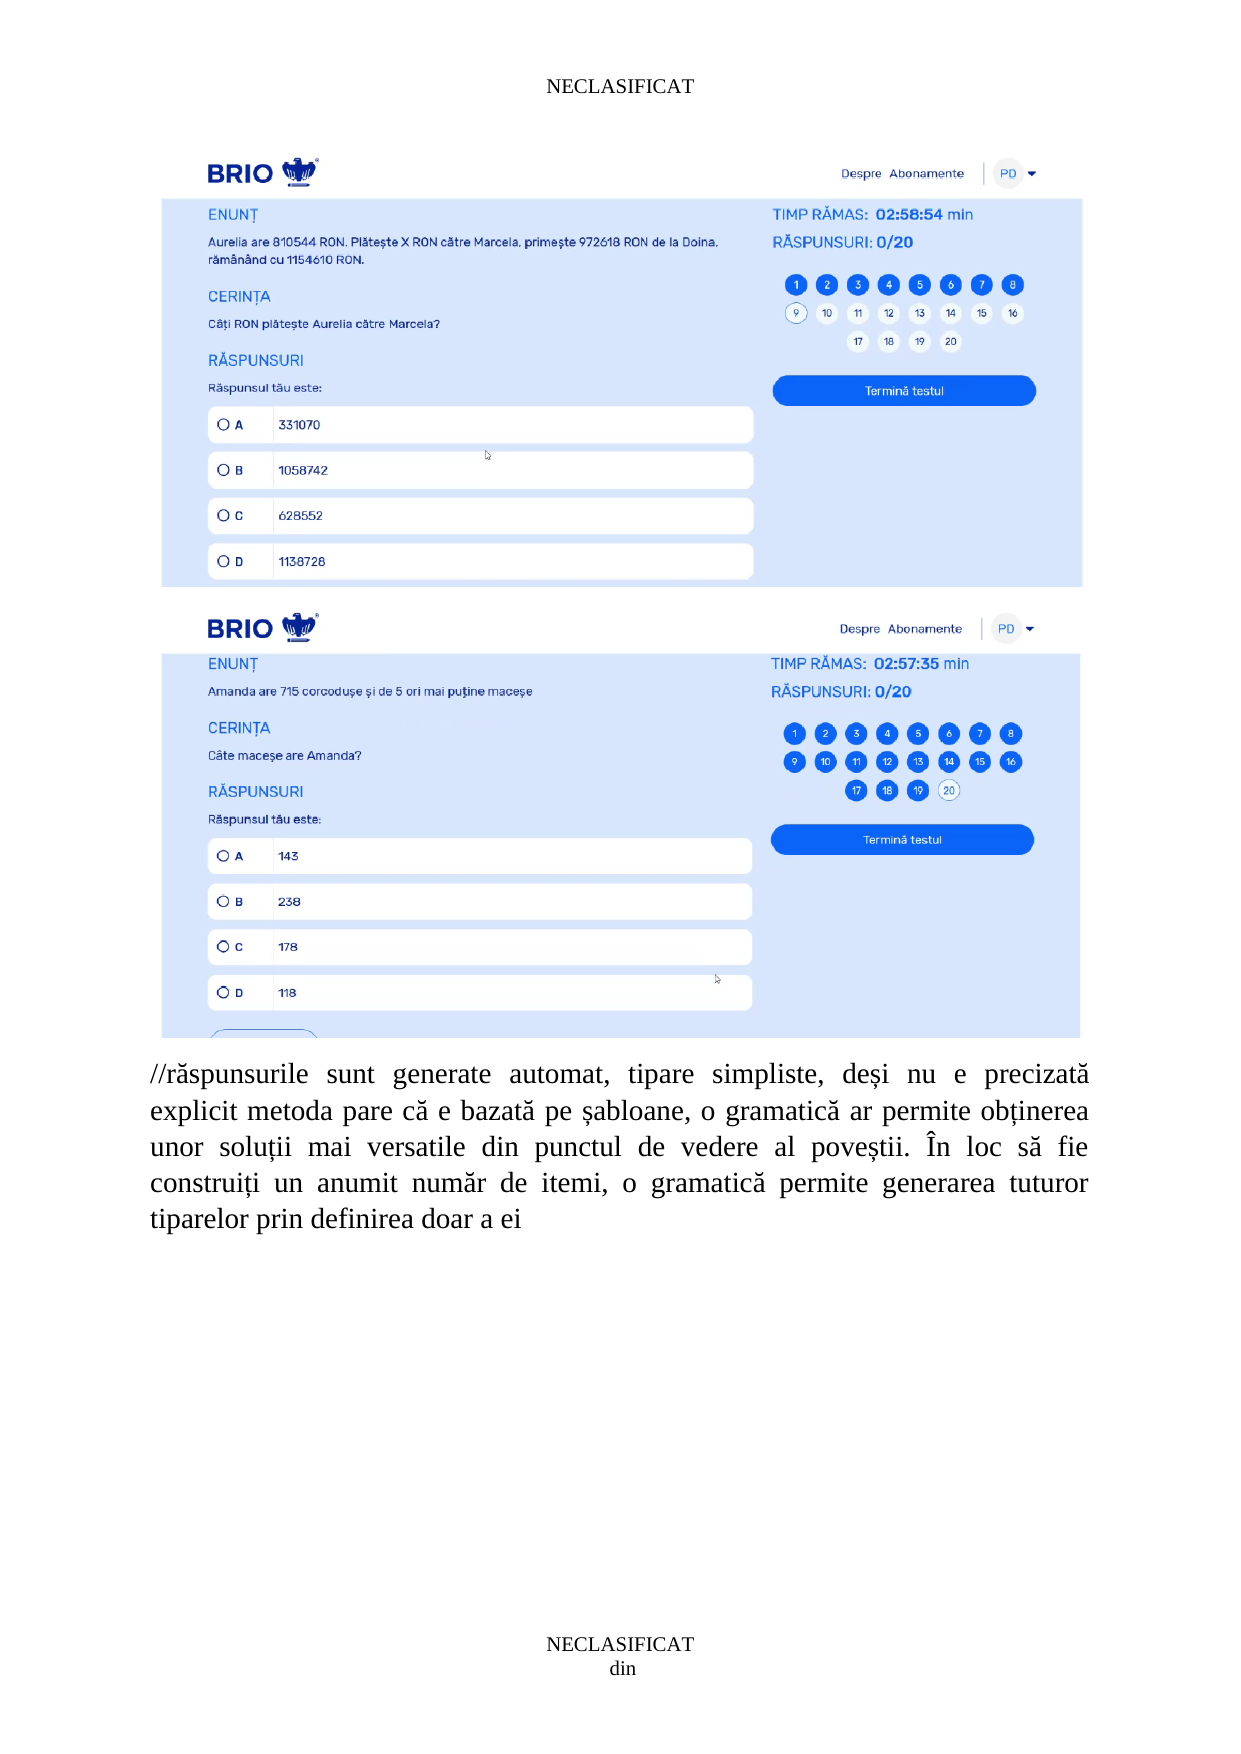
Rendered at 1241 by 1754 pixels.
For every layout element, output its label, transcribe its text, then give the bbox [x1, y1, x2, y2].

picture [150, 606, 1091, 1038]
picture [150, 150, 1091, 587]
text //răspunsurile sunt generate automat, tipare simpliste, deși nu e precizată explicit metoda pare că e bazată pe șabloane, o gramatică ar permite obținerea unor soluții mai versatile din punctul de vedere al poveștii. În loc să fie construiți un anumit număr de itemi, o gramatică permite generarea tuturor tiparelor prin definirea doar a ei [150, 1057, 1090, 1235]
